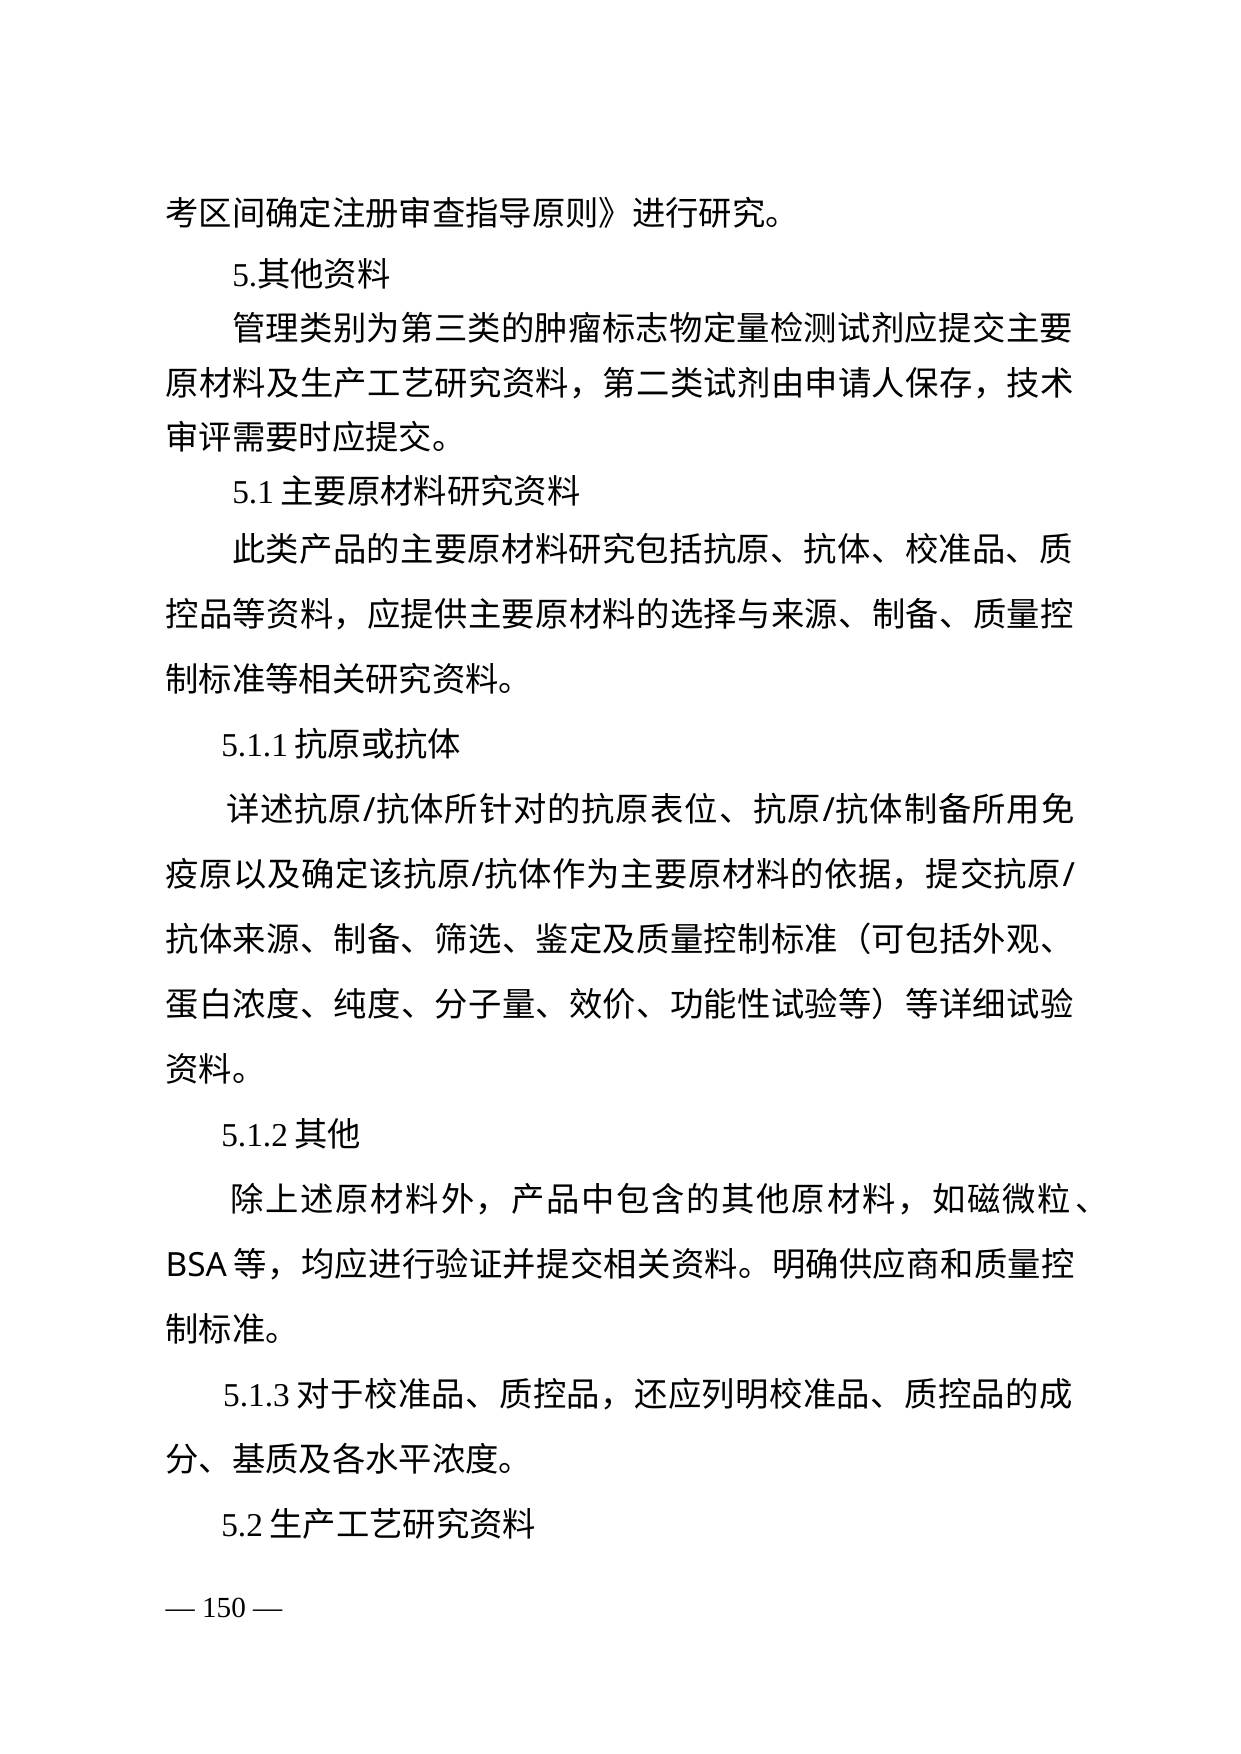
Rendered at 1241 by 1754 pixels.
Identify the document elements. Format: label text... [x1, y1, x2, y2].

text 5.1.1抗原或抗体 [165, 709, 1075, 774]
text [165, 178, 1075, 243]
text 管理类别为第三类的肿瘤标志物定量检测试剂应提交主要原材料及生产工艺研究资料，第二类试剂由申请人保存，技术审评需要时应提交。 [165, 297, 1075, 460]
text 详述抗原/抗体所针对的抗原表位、抗原/抗体制备所用免疫原以及确定该抗原/抗体作为主要原材料的依据，提交抗原/抗体来源、制备、筛选、鉴定及质量控制标准（可包括外观、蛋白浓度、纯度、分子量、效价、功能性试验等）等详细试验资料。 [165, 774, 1075, 1099]
text 5.1.2其他 [165, 1099, 1075, 1164]
text 5.1.3对于校准品、质控品，还应列明校准品、质控品的成分、基质及各水平浓度。 [165, 1359, 1075, 1489]
text 除上述原材料外，产品中包含的其他原材料，如磁微粒、BSA等，均应进行验证并提交相关资料。明确供应商和质量控制标准。 [165, 1164, 1075, 1359]
text 5.其他资料 [165, 243, 1075, 297]
text 5.1主要原材料研究资料 [165, 460, 1075, 514]
text 5.2生产工艺研究资料 [165, 1489, 1075, 1554]
text 此类产品的主要原材料研究包括抗原、抗体、校准品、质控品等资料，应提供主要原材料的选择与来源、制备、质量控制标准等相关研究资料。 [165, 514, 1075, 709]
